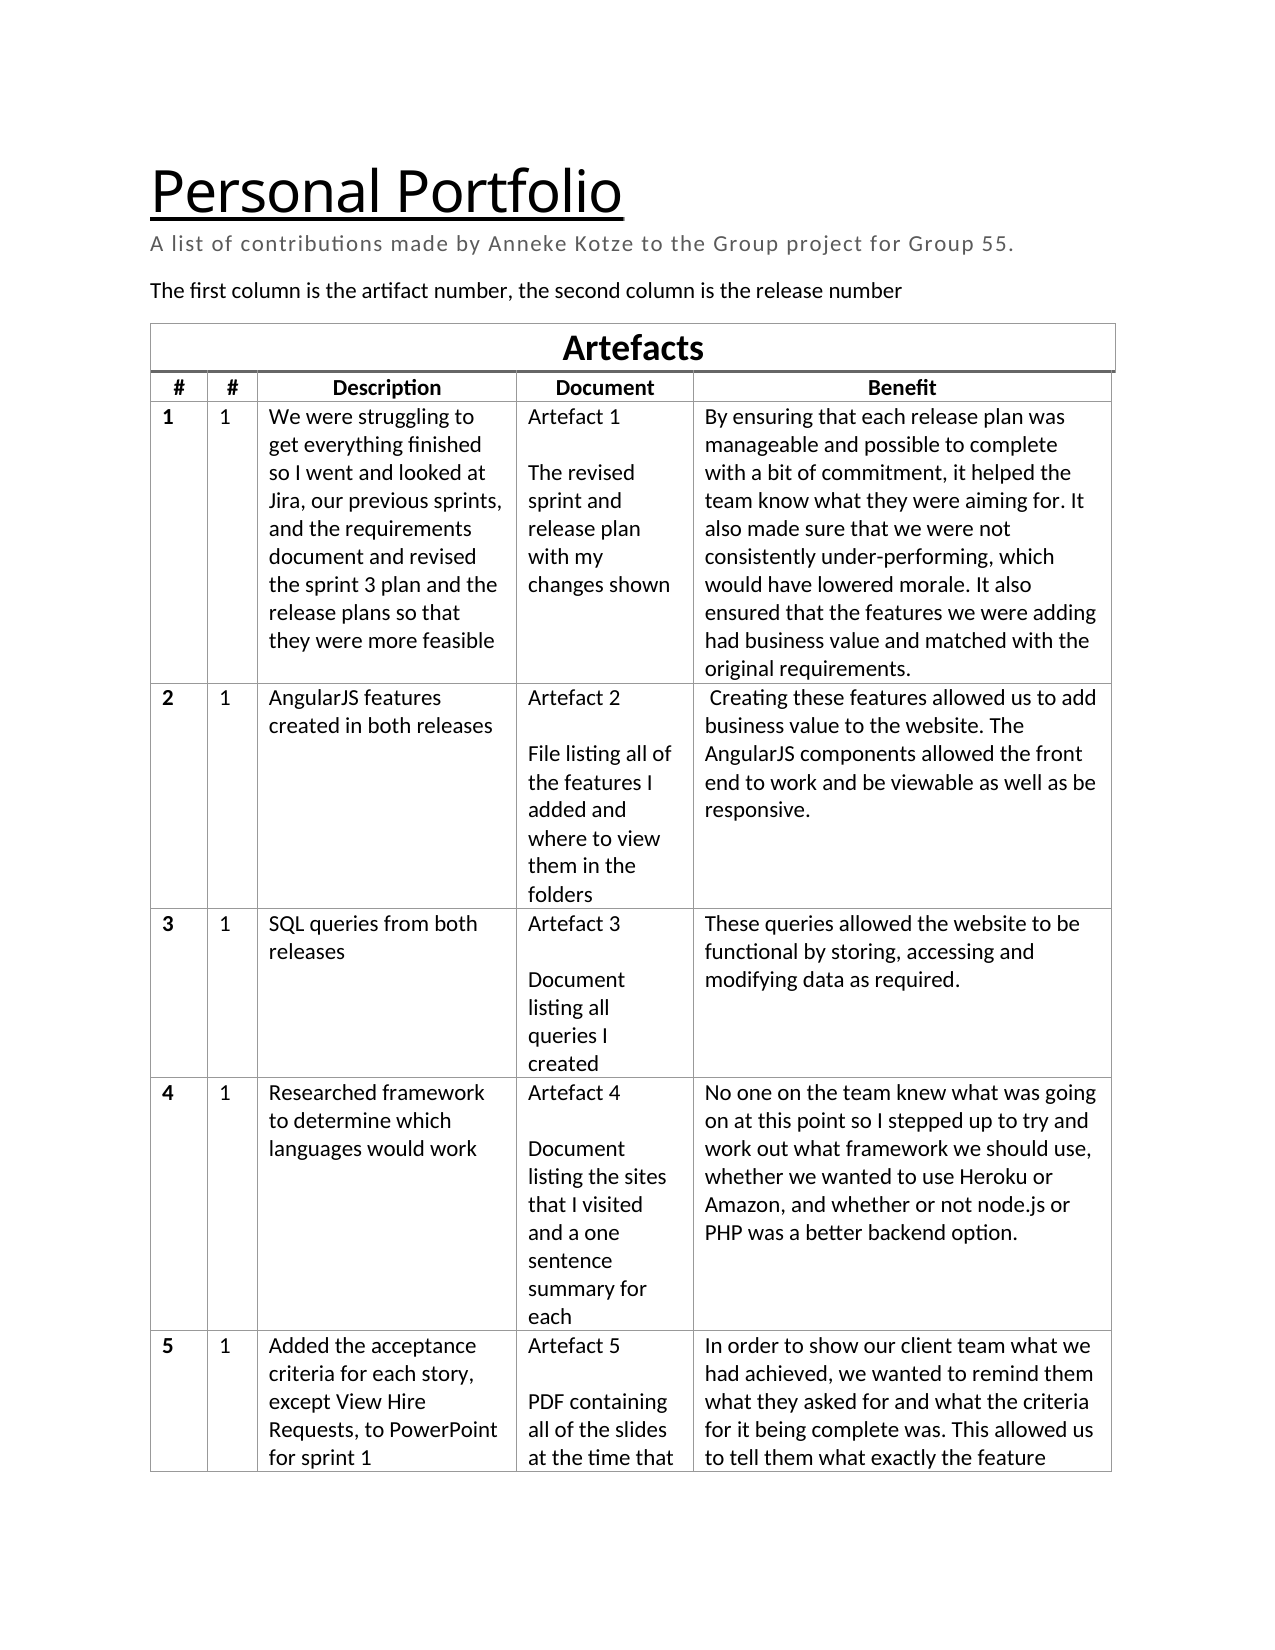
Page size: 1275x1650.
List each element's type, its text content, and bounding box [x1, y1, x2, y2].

table_cell No one on the team knew what was going on at this point so I stepped up to try and work out what framework we should use, whether we wanted to use Heroku or Amazon, and whether or not node.js or PHP was a better backend option. [694, 1078, 1111, 1330]
table_cell Artefact 1 The revised sprint and release plan with my changes shown [517, 402, 693, 682]
table_cell Artefact 3 Document listing all queries I created [517, 909, 693, 1077]
table_cell AngularJS features created in both releases [258, 684, 516, 908]
table_cell Added the acceptance criteria for each story, except View Hire Requests, to PowerPoint for sprint 1 [258, 1331, 516, 1471]
table_cell 5 [151, 1331, 207, 1471]
subtitle A list of contributions made by Anneke Kotze to the Group project for Group 55. [150, 229, 1125, 257]
table_cell 1 [151, 402, 207, 682]
table_cell By ensuring that each release plan was manageable and possible to complete with a bit of commitment, it helped the team know what they were aiming for. It also made sure that we were not consistently under-performing, which would have lowered morale. It also ensured that the features we were adding had business value and matched with the original requirements. [694, 402, 1111, 682]
title Personal Portfolio [150, 150, 1125, 229]
table_cell 1 [208, 402, 257, 682]
table_cell Description [258, 373, 516, 401]
table_cell Researched framework to determine which languages would work [258, 1078, 516, 1330]
table_cell # [151, 373, 207, 401]
table_cell 1 [208, 1078, 257, 1330]
text The first column is the artifact number, the second column is the release number [150, 276, 1125, 304]
table_cell Benefit [694, 373, 1111, 401]
table_cell # [208, 373, 257, 401]
table_cell 1 [208, 684, 257, 908]
table_cell 3 [151, 909, 207, 1077]
table_cell 1 [208, 1331, 257, 1471]
table_cell SQL queries from both releases [258, 909, 516, 1077]
table_cell Artefact 4 Document listing the sites that I visited and a one sentence summary for each [517, 1078, 693, 1330]
table_cell Creating these features allowed us to add business value to the website. The AngularJS components allowed the front end to work and be viewable as well as be responsive. [694, 684, 1111, 908]
table_cell These queries allowed the website to be functional by storing, accessing and modifying data as required. [694, 909, 1111, 1077]
table_header Artefacts [151, 324, 1115, 370]
table_cell 2 [151, 684, 207, 908]
table_cell Document [517, 373, 693, 401]
table_cell Artefact 5 PDF containing all of the slides at the time that I finished adding the acceptance criteria [517, 1331, 693, 1471]
table_cell 4 [151, 1078, 207, 1330]
table_cell We were struggling to get everything finished so I went and looked at Jira, our previous sprints, and the requirements document and revised the sprint 3 plan and the release plans so that they were more feasible [258, 402, 516, 682]
table_cell 1 [208, 909, 257, 1077]
table_cell Artefact 2 File listing all of the features I added and where to view them in the folders [517, 684, 693, 908]
